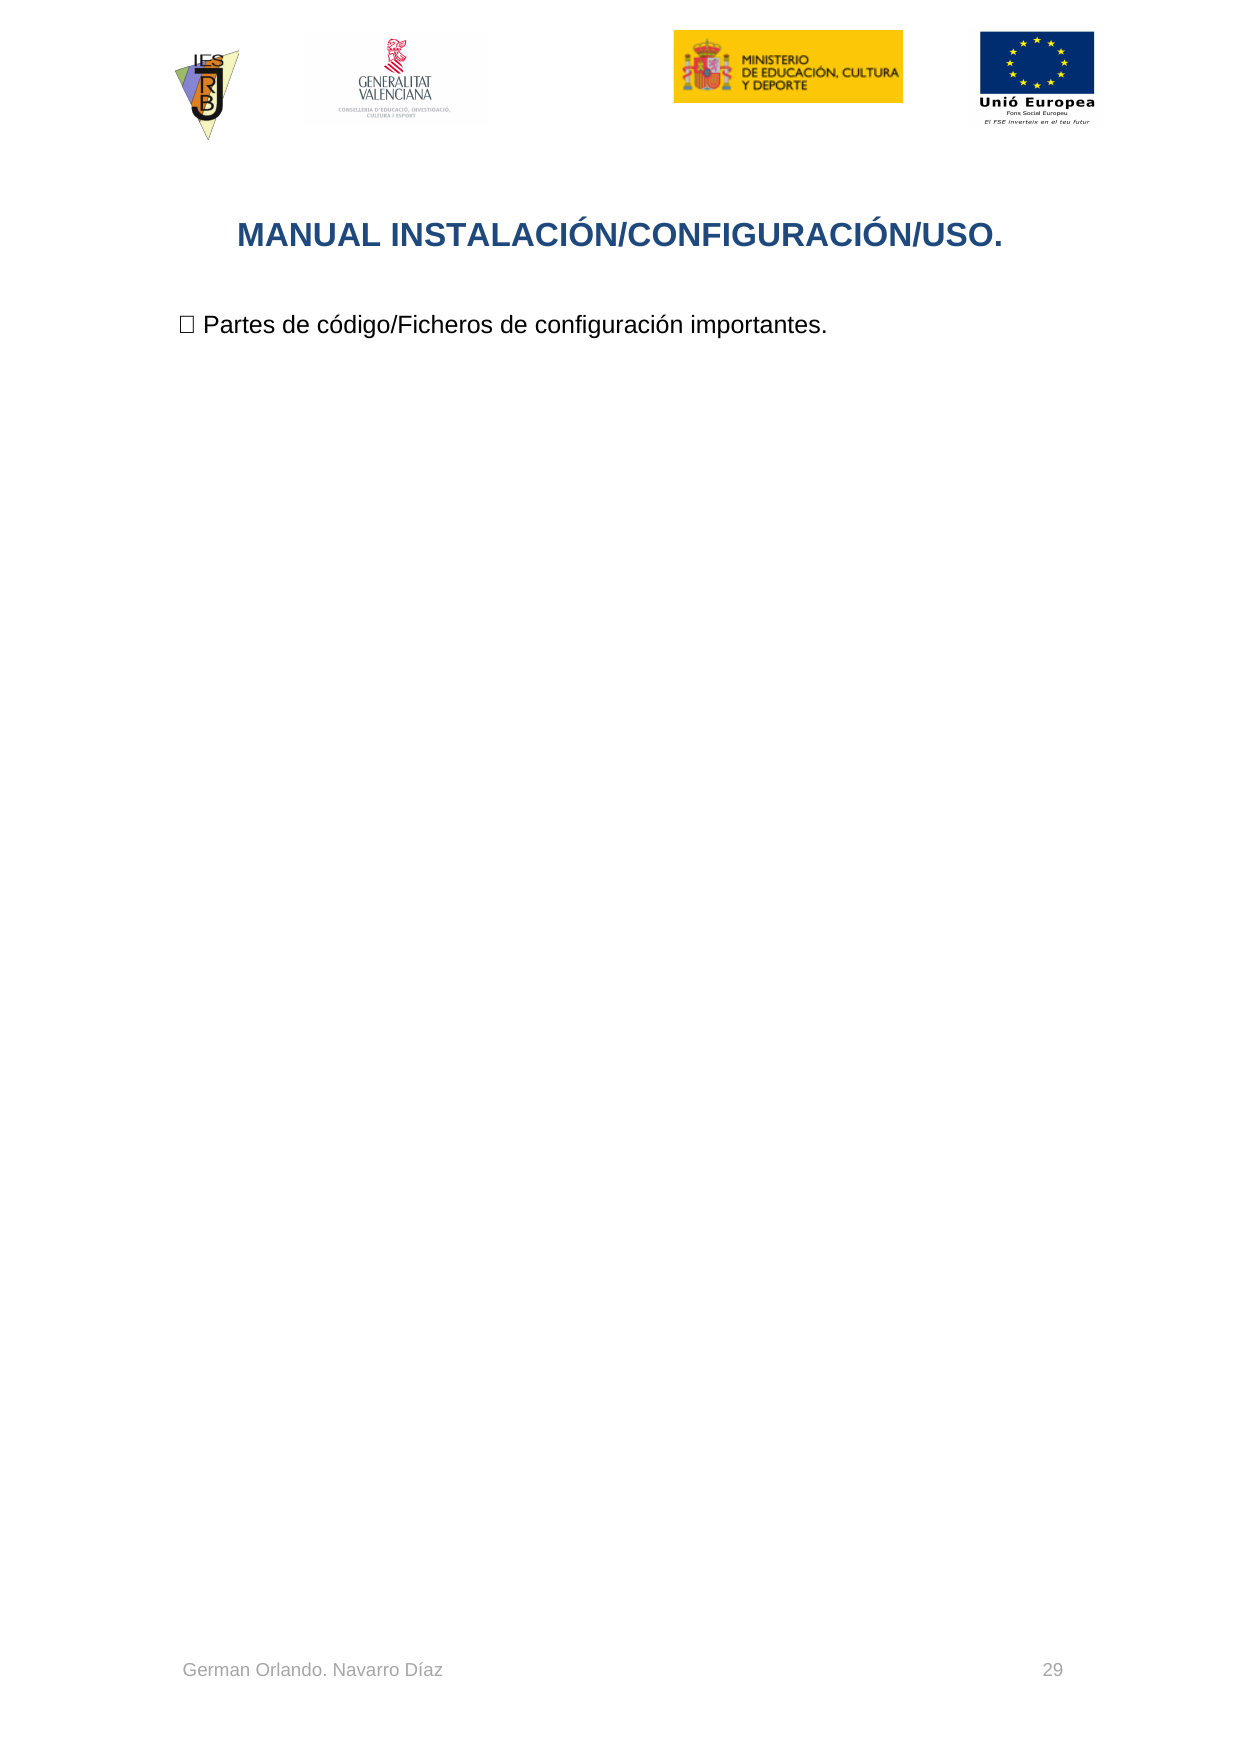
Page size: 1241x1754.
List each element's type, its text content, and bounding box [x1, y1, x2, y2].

text  Partes de código/Ficheros de configuración importantes. [177, 310, 1063, 338]
subtitle MANUAL INSTALACIÓN/CONFIGURACIÓN/USO. [177, 215, 1063, 253]
picture [673, 30, 904, 103]
picture [175, 50, 239, 140]
picture [968, 26, 1104, 129]
picture [304, 32, 486, 125]
